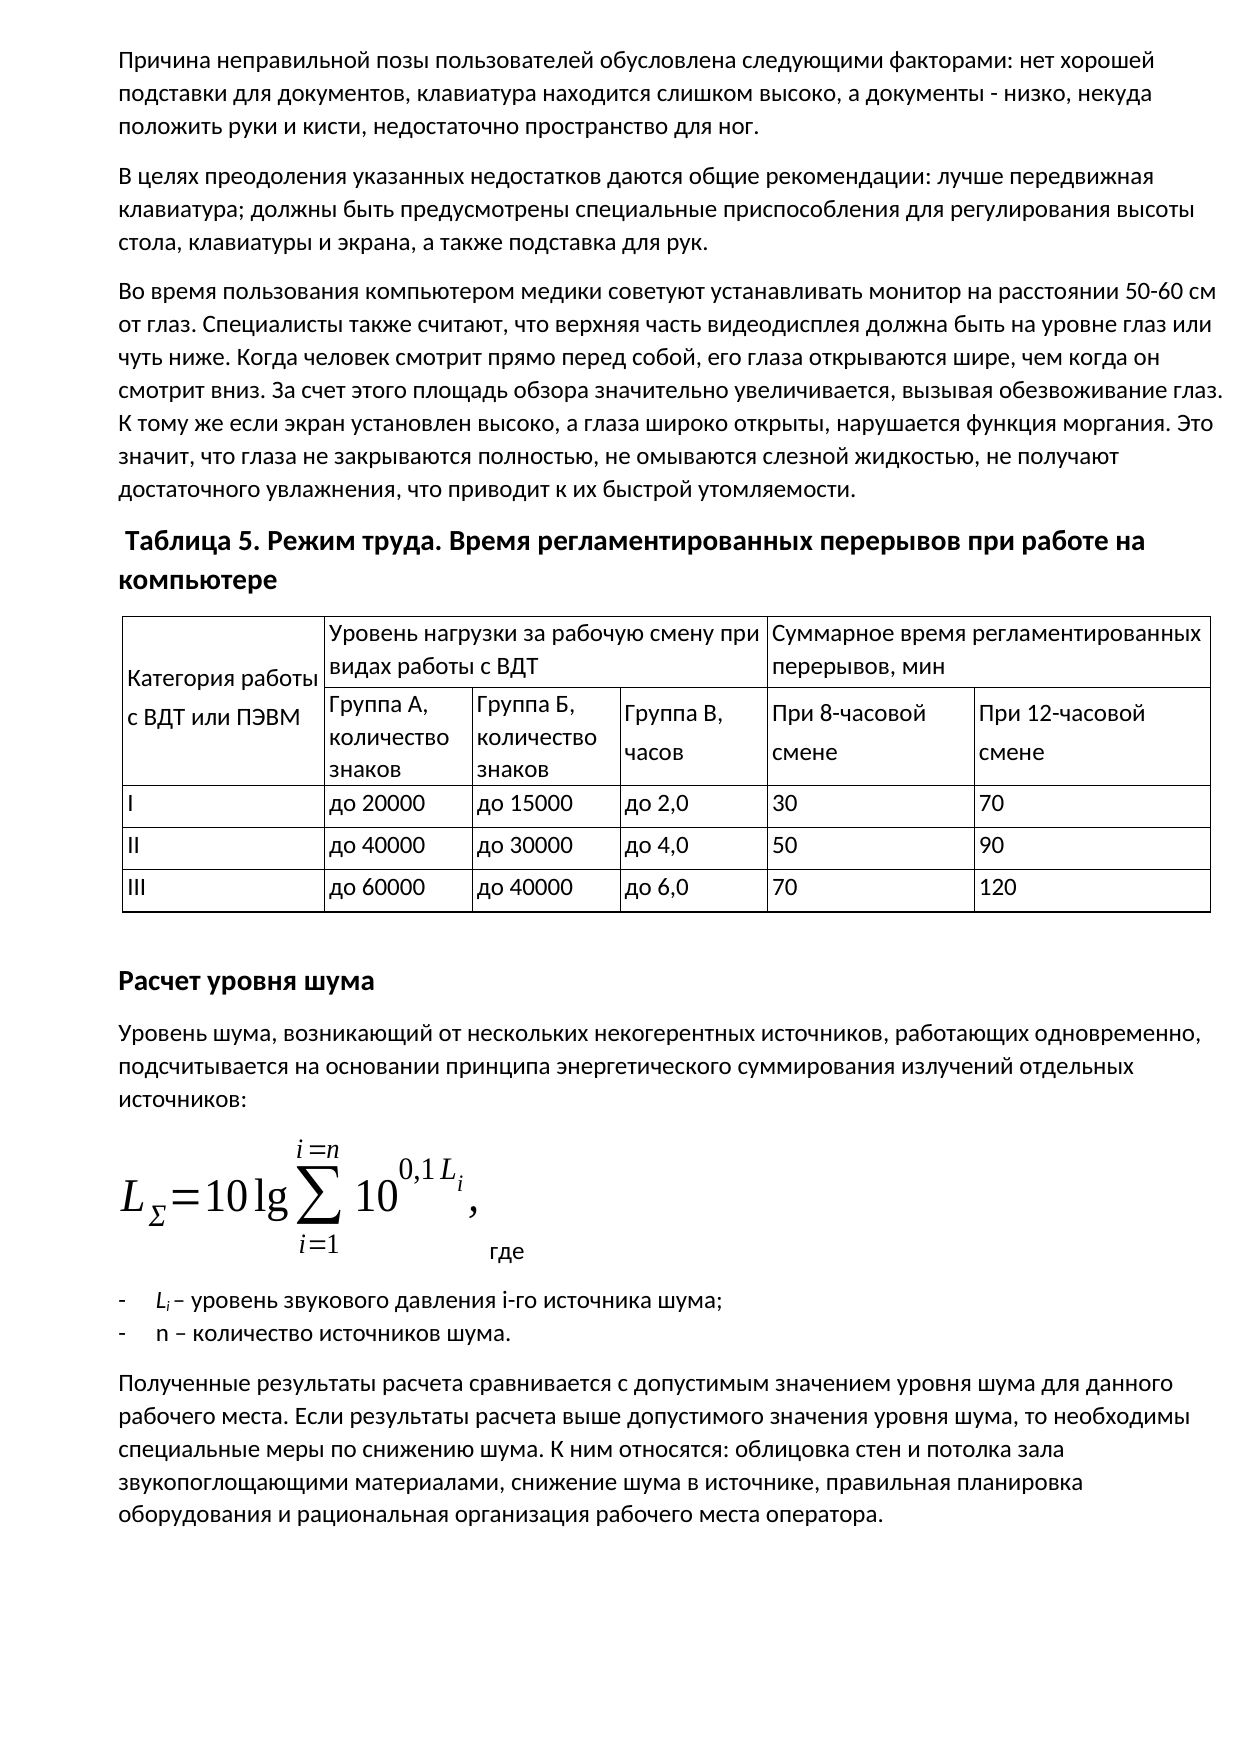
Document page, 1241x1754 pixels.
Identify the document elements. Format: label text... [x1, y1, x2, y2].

table_cell 90 [975, 828, 1210, 869]
table_cell 70 [768, 870, 974, 911]
table_cell до 15000 [473, 786, 620, 827]
table_cell до 6,0 [621, 870, 767, 911]
table_cell III [123, 870, 324, 911]
table_cell до 30000 [473, 828, 620, 869]
table_cell Группа В, часов [621, 688, 767, 785]
table_cell При 12-часовой смене [975, 688, 1210, 785]
table_cell 50 [768, 828, 974, 869]
text Таблица 5. Режим труда. Время регламентированных перерывов при работе на компьютере [118, 522, 1240, 596]
list Li – уровень звукового давления i-го источника шума; [118, 1284, 1211, 1315]
table_header Уровень нагрузки за рабочую смену при видах работы с ВДТ [325, 617, 767, 687]
table_header Суммарное время регламентированных перерывов, мин [768, 617, 1210, 687]
text Причина неправильной позы пользователей обусловлена следующими факторами: нет хорошей подставки для документов, клавиатура находится слишком высоко, а документы - низко, некуда положить руки и кисти, недостаточно пространство для ног. [118, 44, 1240, 141]
text Расчет уровня шума [118, 962, 1240, 998]
text где [118, 1132, 1211, 1265]
table_cell 120 [975, 870, 1210, 911]
text Полученные результаты расчета сравнивается с допустимым значением уровня шума для данного рабочего места. Если результаты расчета выше допустимого значения уровня шума, то необходимы специальные меры по снижению шума. К ним относятся: облицовка стен и потолка зала звукопоглощающими материалами, снижение шума в источнике, правильная планировка оборудования и рациональная организация рабочего места оператора. [118, 1367, 1211, 1529]
table_cell до 40000 [473, 870, 620, 911]
table_cell II [123, 828, 324, 869]
table_cell Группа Б, количество знаков [473, 688, 620, 785]
table_cell При 8-часовой смене [768, 688, 974, 785]
table_cell Группа А, количество знаков [325, 688, 472, 785]
table_cell 30 [768, 786, 974, 827]
table_cell I [123, 786, 324, 827]
list n – количество источников шума. [118, 1317, 1211, 1348]
table_cell до 4,0 [621, 828, 767, 869]
text Уровень шума, возникающий от нескольких некогерентных источников, работающих одновременно, подсчитывается на основании принципа энергетического суммирования излучений отдельных источников: [118, 1017, 1211, 1113]
table_cell 70 [975, 786, 1210, 827]
text Во время пользования компьютером медики советуют устанавливать монитор на расстоянии 50-60 см от глаз. Специалисты также считают, что верхняя часть видеодисплея должна быть на уровне глаз или чуть ниже. Когда человек смотрит прямо перед собой, его глаза открываются шире, чем когда он смотрит вниз. За счет этого площадь обзора значительно увеличивается, вызывая обезвоживание глаз. К тому же если экран установлен высоко, а глаза широко открыты, нарушается функция моргания. Это значит, что глаза не закрываются полностью, не омываются слезной жидкостью, не получают достаточного увлажнения, что приводит к их быстрой утомляемости. [118, 275, 1240, 503]
table_cell до 60000 [325, 870, 472, 911]
text В целях преодоления указанных недостатков даются общие рекомендации: лучше передвижная клавиатура; должны быть предусмотрены специальные приспособления для регулирования высоты стола, клавиатуры и экрана, а также подставка для рук. [118, 160, 1240, 256]
table_cell до 2,0 [621, 786, 767, 827]
table_cell до 20000 [325, 786, 472, 827]
table_header Категория работы с ВДТ или ПЭВМ [123, 617, 324, 785]
table_cell до 40000 [325, 828, 472, 869]
